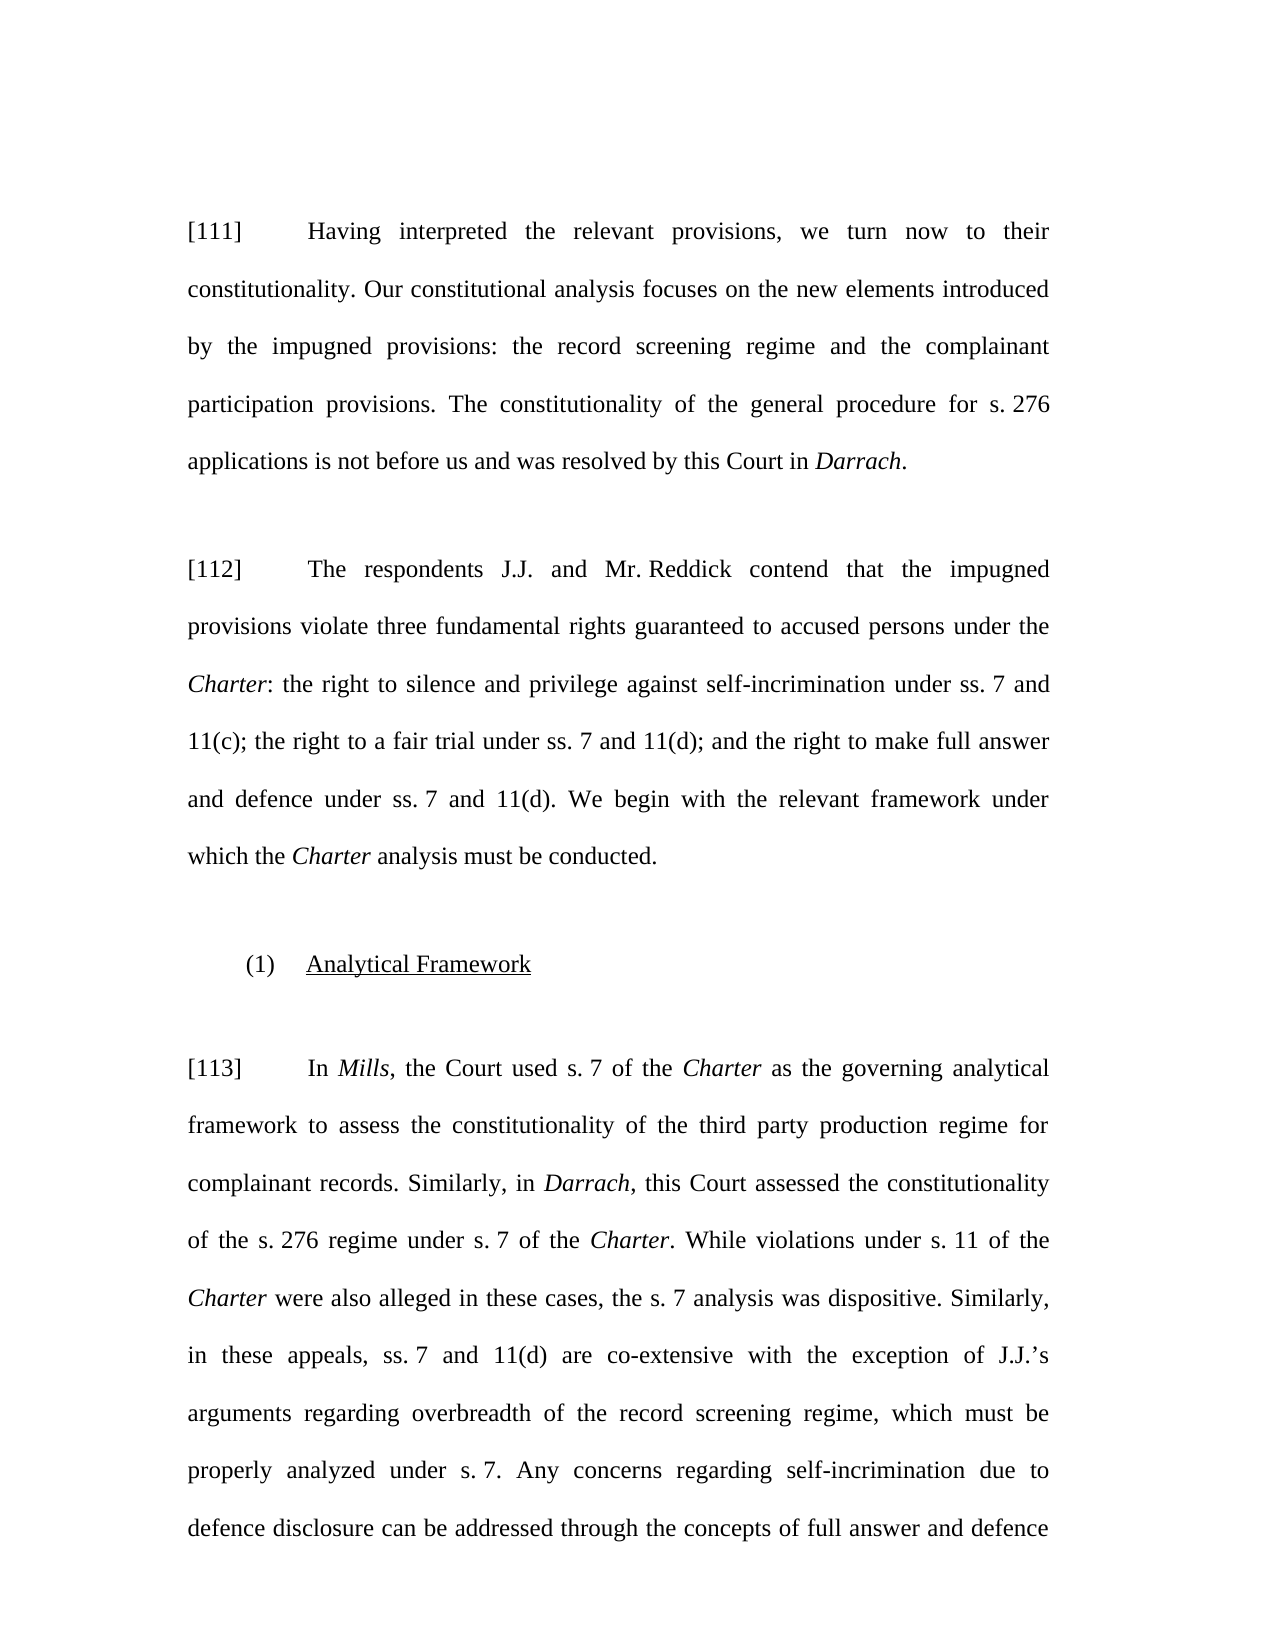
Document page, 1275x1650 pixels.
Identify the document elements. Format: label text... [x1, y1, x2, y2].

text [187, 1053, 1050, 1541]
text Having interpreted the relevant provisions, we turn now to their constitutionality. Our constitutional analysis focuses on the new elements introduced by the impugned provisions: the record screening regime and the complainant participation provisions. The constitutionality of the general procedure for s. 276 applications is not before us and was resolved by this Court in Darrach. [187, 216, 1050, 475]
text The respondents J.J. and Mr. Reddick contend that the impugned provisions violate three fundamental rights guaranteed to accused persons under the Charter: the right to silence and privilege against self-incrimination under ss. 7 and 11(c); the right to a fair trial under ss. 7 and 11(d); and the right to make full answer and defence under ss. 7 and 11(d). We begin with the relevant framework under which the Charter analysis must be conducted. [187, 554, 1050, 870]
title Analytical Framework [246, 949, 1050, 978]
